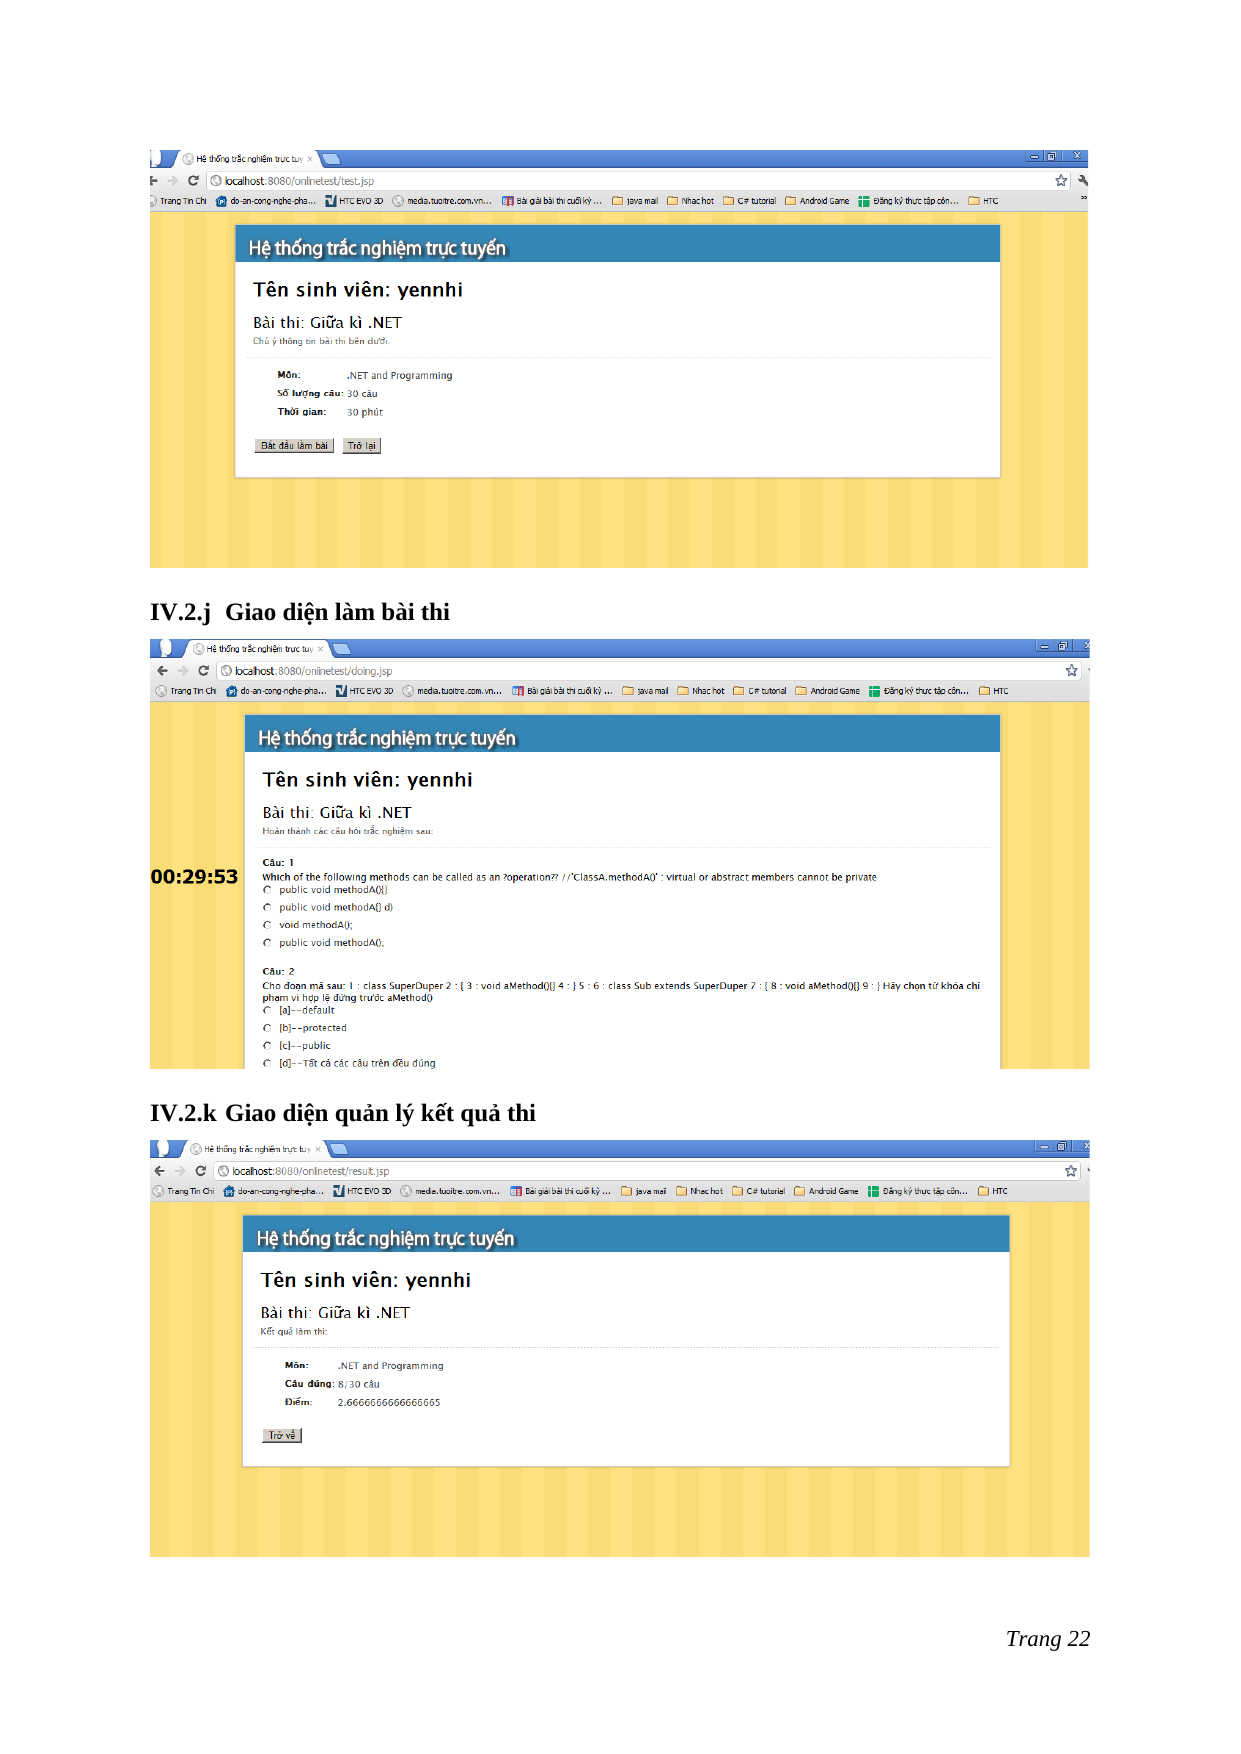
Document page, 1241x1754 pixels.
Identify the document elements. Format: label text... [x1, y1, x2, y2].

text Giao diện làm bài thi [150, 597, 1090, 625]
picture [150, 639, 1090, 1069]
text Giao diện quản lý kết quả thi [150, 1098, 1090, 1126]
picture [150, 150, 1089, 568]
picture [150, 1140, 1090, 1557]
